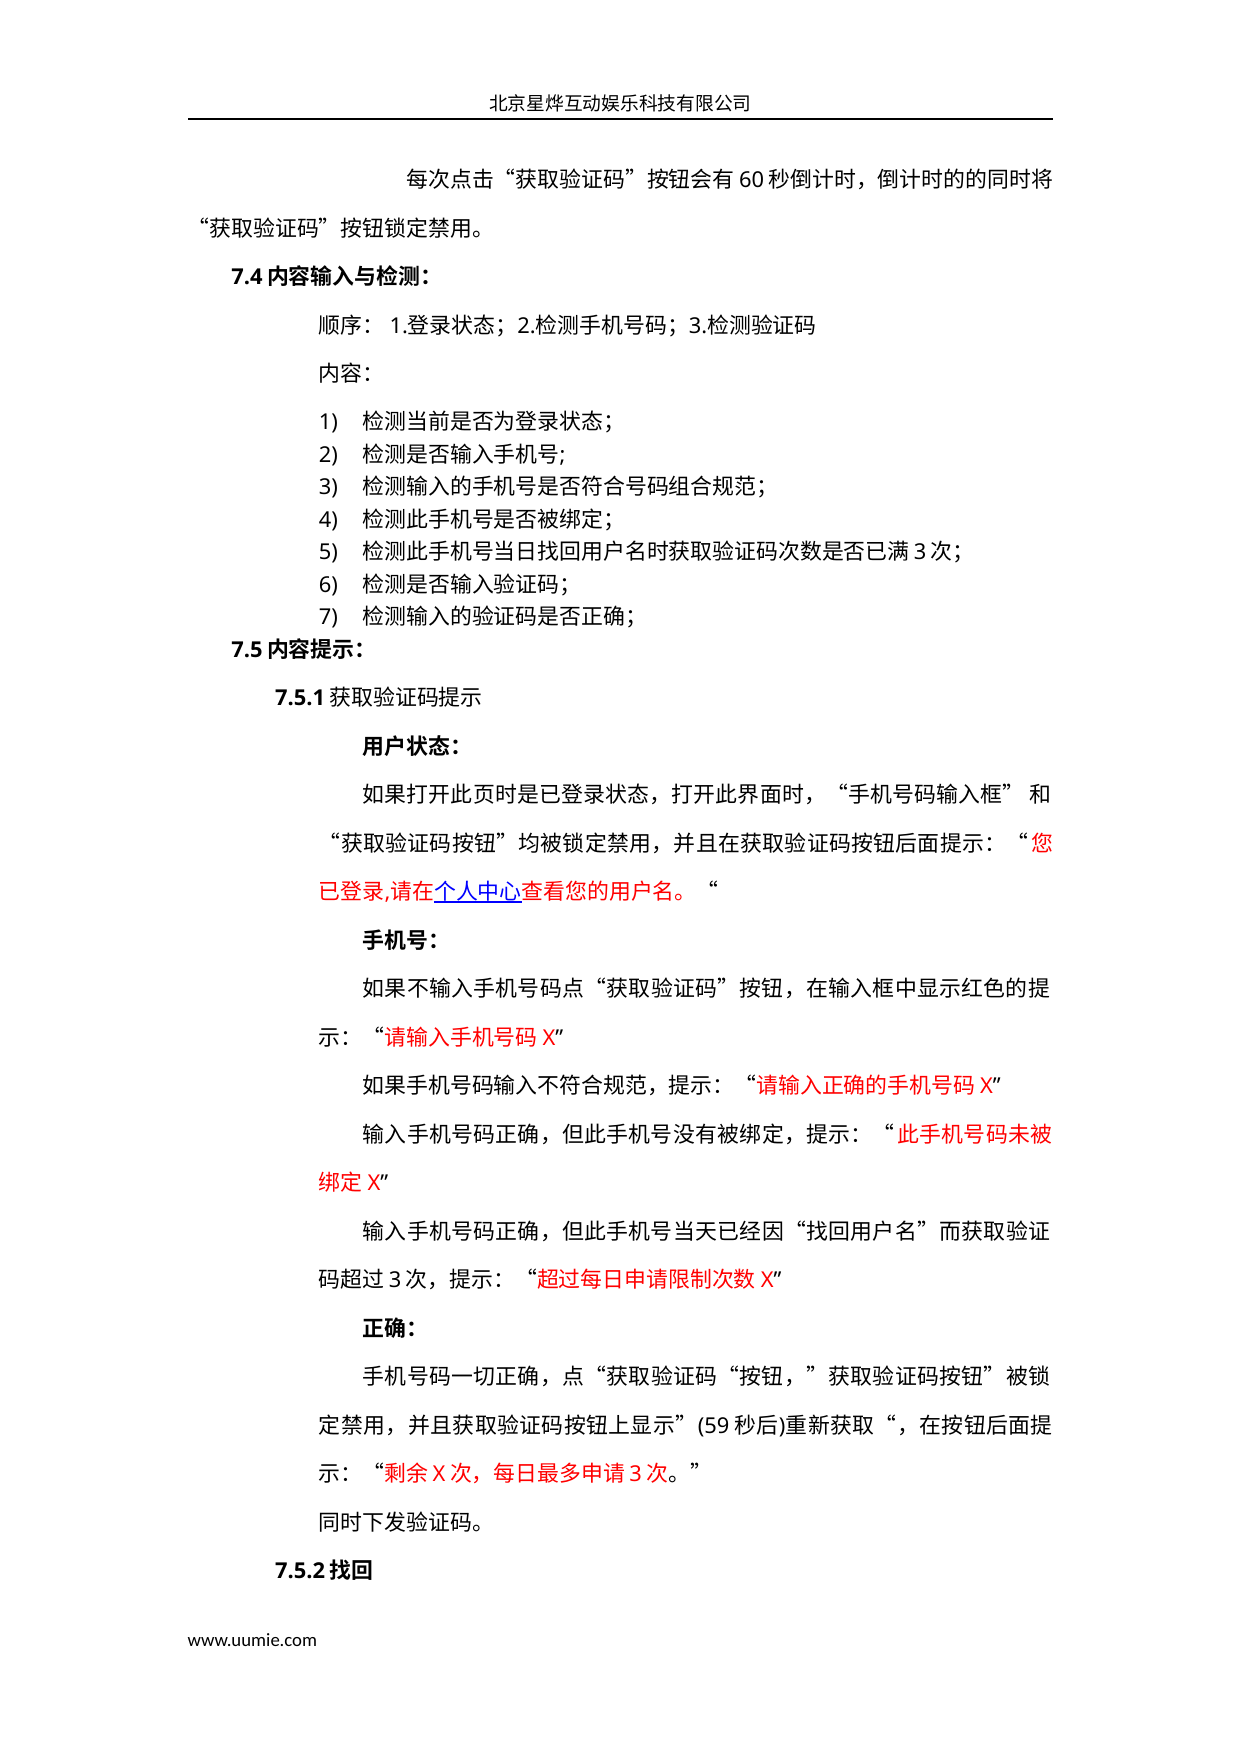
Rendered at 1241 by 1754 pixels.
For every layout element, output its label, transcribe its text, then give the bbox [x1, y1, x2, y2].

list 检测输入的验证码是否正确； [319, 599, 1053, 632]
list 检测是否输入验证码； [319, 567, 1053, 599]
text 如果手机号码输入不符合规范，提示：“请输入正确的手机号码 X” [319, 1068, 1053, 1100]
list 检测此手机号是否被绑定； [319, 502, 1053, 534]
list 检测当前是否为登录状态； [319, 404, 1053, 437]
text 手机号码一切正确，点“获取验证码“按钮，”获取验证码按钮”被锁定禁用，并且获取验证码按钮上显示”(59秒后)重新获取“，在按钮后面提示：“剩余X次，每日最多申请3次。” [319, 1359, 1053, 1489]
text 如果打开此页时是已登录状态，打开此界面时，“手机号码输入框” 和“获取验证码按钮”均被锁定禁用，并且在获取验证码按钮后面提示：“您已登录,请在个人中心查看您的用户名。“ [319, 777, 1053, 907]
text 7.5内容提示： [187, 632, 1053, 664]
text 7.4内容输入与检测： [187, 259, 1053, 292]
list 检测此手机号当日找回用户名时获取验证码次数是否已满3次； [319, 534, 1053, 567]
text 如果不输入手机号码点“获取验证码”按钮，在输入框中显示红色的提示：“请输入手机号码 X” [319, 971, 1053, 1052]
list 检测输入的手机号是否符合号码组合规范； [319, 469, 1053, 502]
list 检测是否输入手机号; [319, 437, 1053, 469]
text 输入手机号码正确，但此手机号当天已经因“找回用户名”而获取验证码超过3次，提示：“超过每日申请限制次数 X” [319, 1213, 1053, 1294]
text 手机号： [319, 922, 1053, 955]
text 每次点击“获取验证码”按钮会有60秒倒计时，倒计时的的同时将“获取验证码”按钮锁定禁用。 [187, 162, 1053, 243]
text 7.5.1获取验证码提示 [231, 680, 1053, 712]
text 7.5.2找回 [231, 1553, 1053, 1585]
text 正确： [319, 1310, 1053, 1343]
text 用户状态： [231, 728, 1053, 761]
text 顺序： 1.登录状态；2.检测手机号码；3.检测验证码 [275, 307, 1053, 340]
text 同时下发验证码。 [275, 1504, 1053, 1537]
text 内容： [275, 356, 1053, 388]
text 输入手机号码正确，但此手机号没有被绑定，提示：“此手机号码未被绑定 X” [319, 1116, 1053, 1197]
